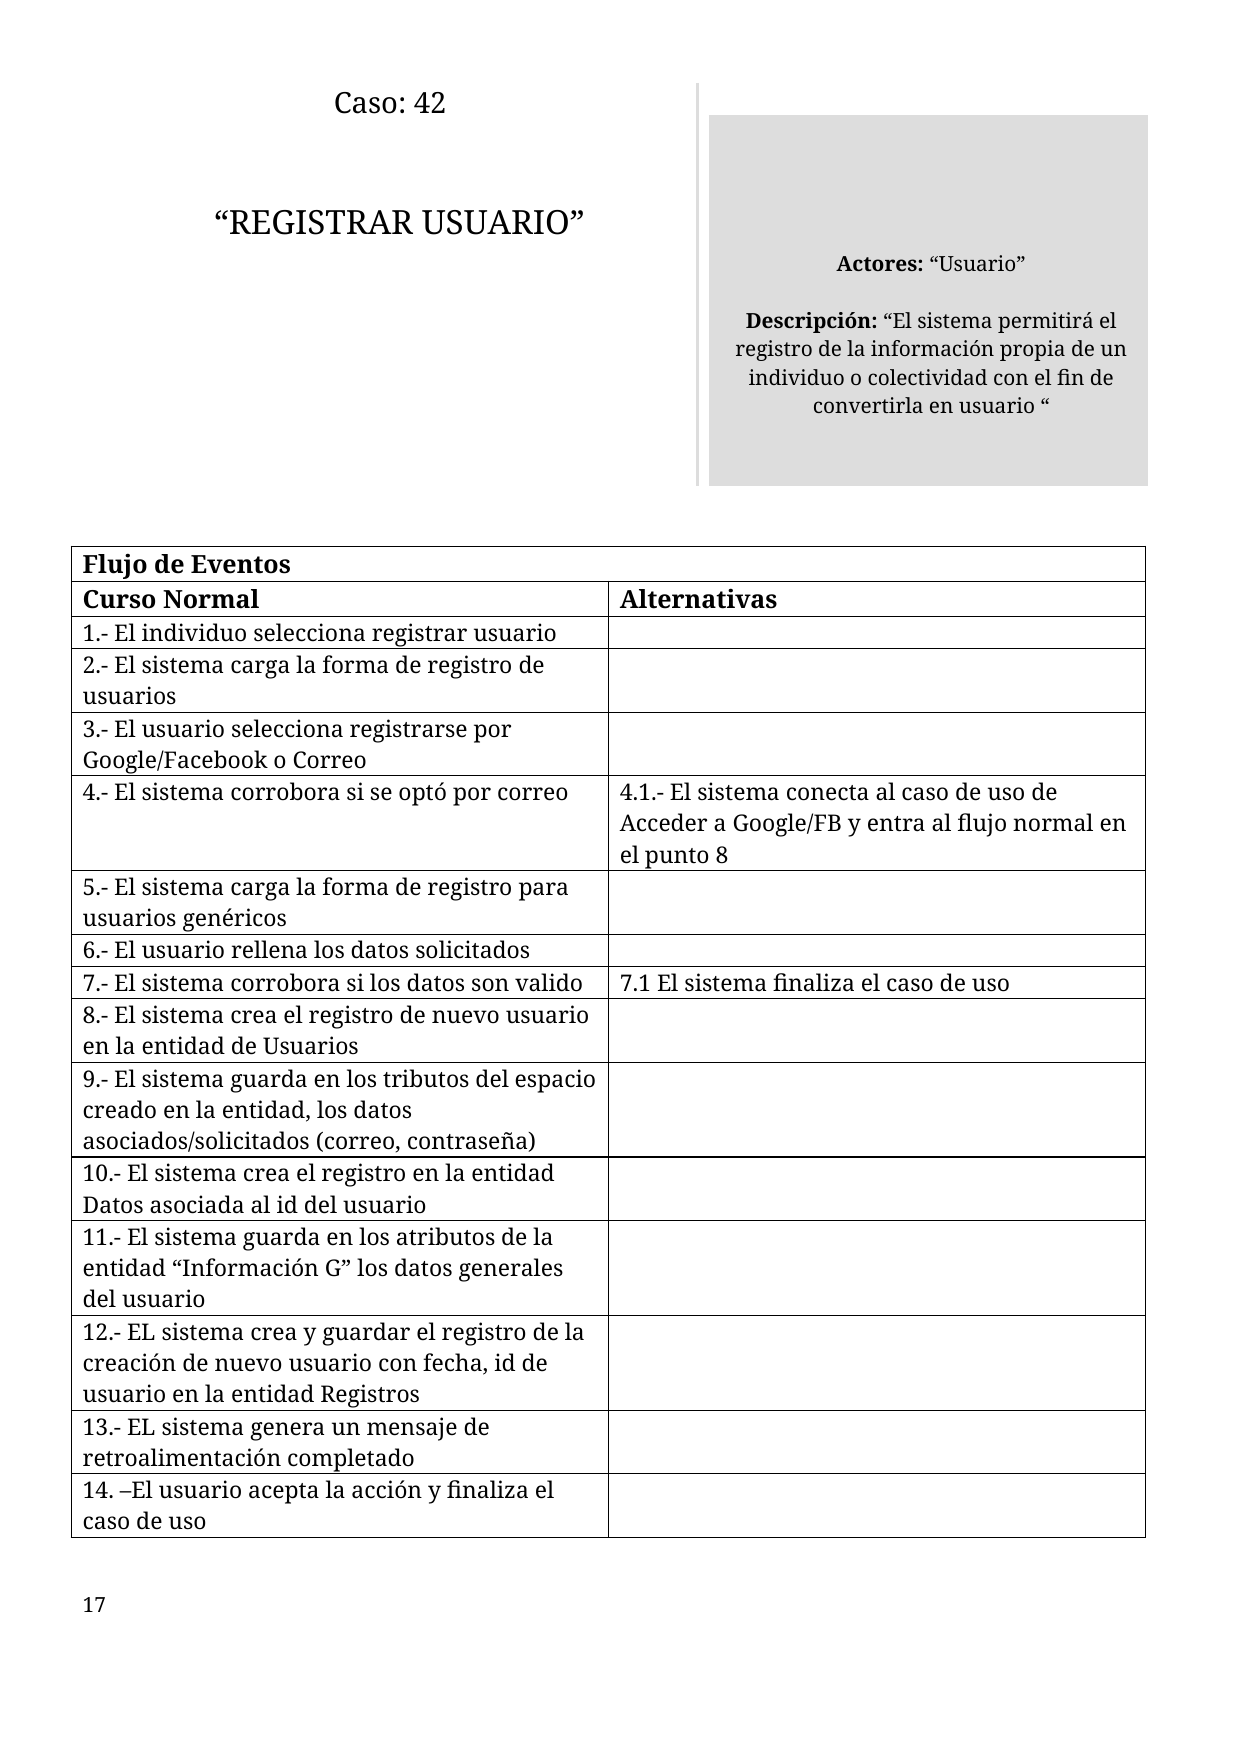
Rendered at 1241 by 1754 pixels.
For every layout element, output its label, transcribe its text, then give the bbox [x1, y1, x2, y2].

table_cell 4.1.- El sistema conecta al caso de uso de Acceder a Google/FB y entra al flujo normal en el punto 8 [609, 776, 1145, 870]
table_cell 7.1 El sistema finaliza el caso de uso [609, 967, 1145, 998]
table_header Flujo de Eventos [72, 547, 1145, 581]
table_cell [609, 935, 1145, 966]
table_cell 8.- El sistema crea el registro de nuevo usuario en la entidad de Usuarios [72, 999, 608, 1062]
table_cell [609, 649, 1145, 712]
table_cell 10.- El sistema crea el registro en la entidad Datos asociada al id del usuario [72, 1158, 608, 1220]
table_header Caso: 42 [71, 83, 696, 486]
table_cell [609, 1411, 1145, 1473]
table_cell [609, 713, 1145, 775]
table_cell [609, 1474, 1145, 1537]
table_cell 9.- El sistema guarda en los tributos del espacio creado en la entidad, los datos asociados/solicitados (correo, contraseña) [72, 1063, 608, 1156]
table_cell [609, 1063, 1145, 1156]
table_cell 4.- El sistema corrobora si se optó por correo [72, 776, 608, 870]
table_cell [609, 1158, 1145, 1220]
table_cell [609, 999, 1145, 1062]
table_cell 14. –El usuario acepta la acción y finaliza el caso de uso [72, 1474, 608, 1537]
table_cell 1.- El individuo selecciona registrar usuario [72, 617, 608, 648]
table_cell [609, 871, 1145, 933]
table_cell 5.- El sistema carga la forma de registro para usuarios genéricos [72, 871, 608, 933]
table_cell 7.- El sistema corrobora si los datos son valido [72, 967, 608, 998]
table_cell 13.- EL sistema genera un mensaje de retroalimentación completado [72, 1411, 608, 1473]
table_cell 6.- El usuario rellena los datos solicitados [72, 935, 608, 966]
table_cell Curso Normal [72, 582, 608, 616]
table_cell 2.- El sistema carga la forma de registro de usuarios [72, 649, 608, 712]
table_header [699, 83, 1146, 486]
table_cell 11.- El sistema guarda en los atributos de la entidad “Información G” los datos generales del usuario [72, 1221, 608, 1315]
table_cell [609, 1316, 1145, 1409]
table_cell [609, 617, 1145, 648]
table_cell Alternativas [609, 582, 1145, 616]
table_cell 12.- EL sistema crea y guardar el registro de la creación de nuevo usuario con fecha, id de usuario en la entidad Registros [72, 1316, 608, 1409]
table_cell 3.- El usuario selecciona registrarse por Google/Facebook o Correo [72, 713, 608, 775]
table_cell [609, 1221, 1145, 1315]
